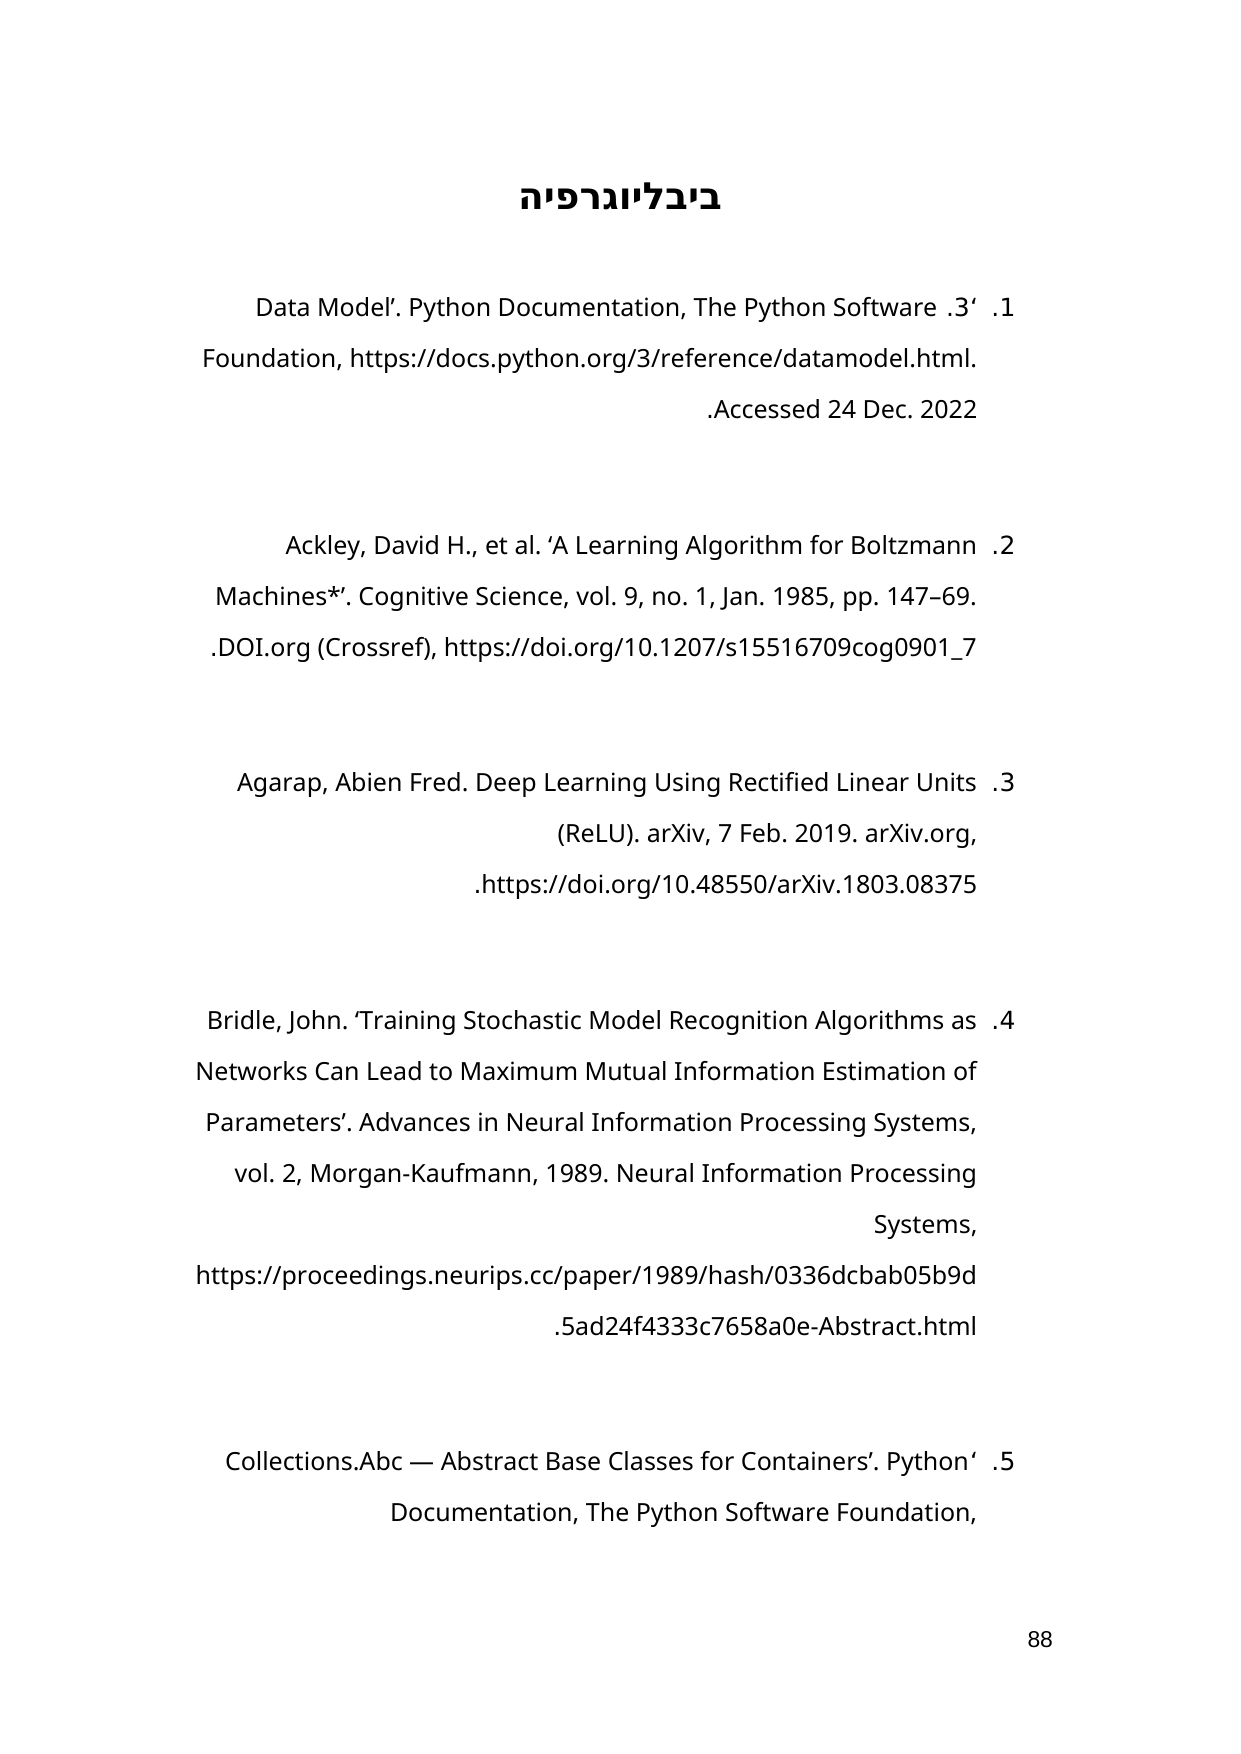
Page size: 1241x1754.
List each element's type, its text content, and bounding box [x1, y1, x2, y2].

text ביבליוגרפיה [187, 175, 1053, 219]
list Bridle, John. ‘Training Stochastic Model Recognition Algorithms as Networks Can Lead to Maximum Mutual Information Estimation of Parameters’. Advances in Neural Information Processing Systems, vol. 2, Morgan-Kaufmann, 1989. Neural Information Processing Systems, https://proceedings.neurips.cc/paper/1989/hash/0336dcbab05b9d5ad24f4333c7658a0e-Abstract.html. [187, 1002, 1015, 1343]
list Ackley, David H., et al. ‘A Learning Algorithm for Boltzmann Machines*’. Cognitive Science, vol. 9, no. 1, Jan. 1985, pp. 147–69. DOI.org (Crossref), https://doi.org/10.1207/s15516709cog0901_7. [187, 527, 1015, 663]
list ‘3. Data Model’. Python Documentation, The Python Software Foundation, https://docs.python.org/3/reference/datamodel.html. Accessed 24 Dec. 2022. [187, 290, 1015, 426]
list Agarap, Abien Fred. Deep Learning Using Rectified Linear Units (ReLU). arXiv, 7 Feb. 2019. arXiv.org, https://doi.org/10.48550/arXiv.1803.08375. [187, 765, 1015, 901]
